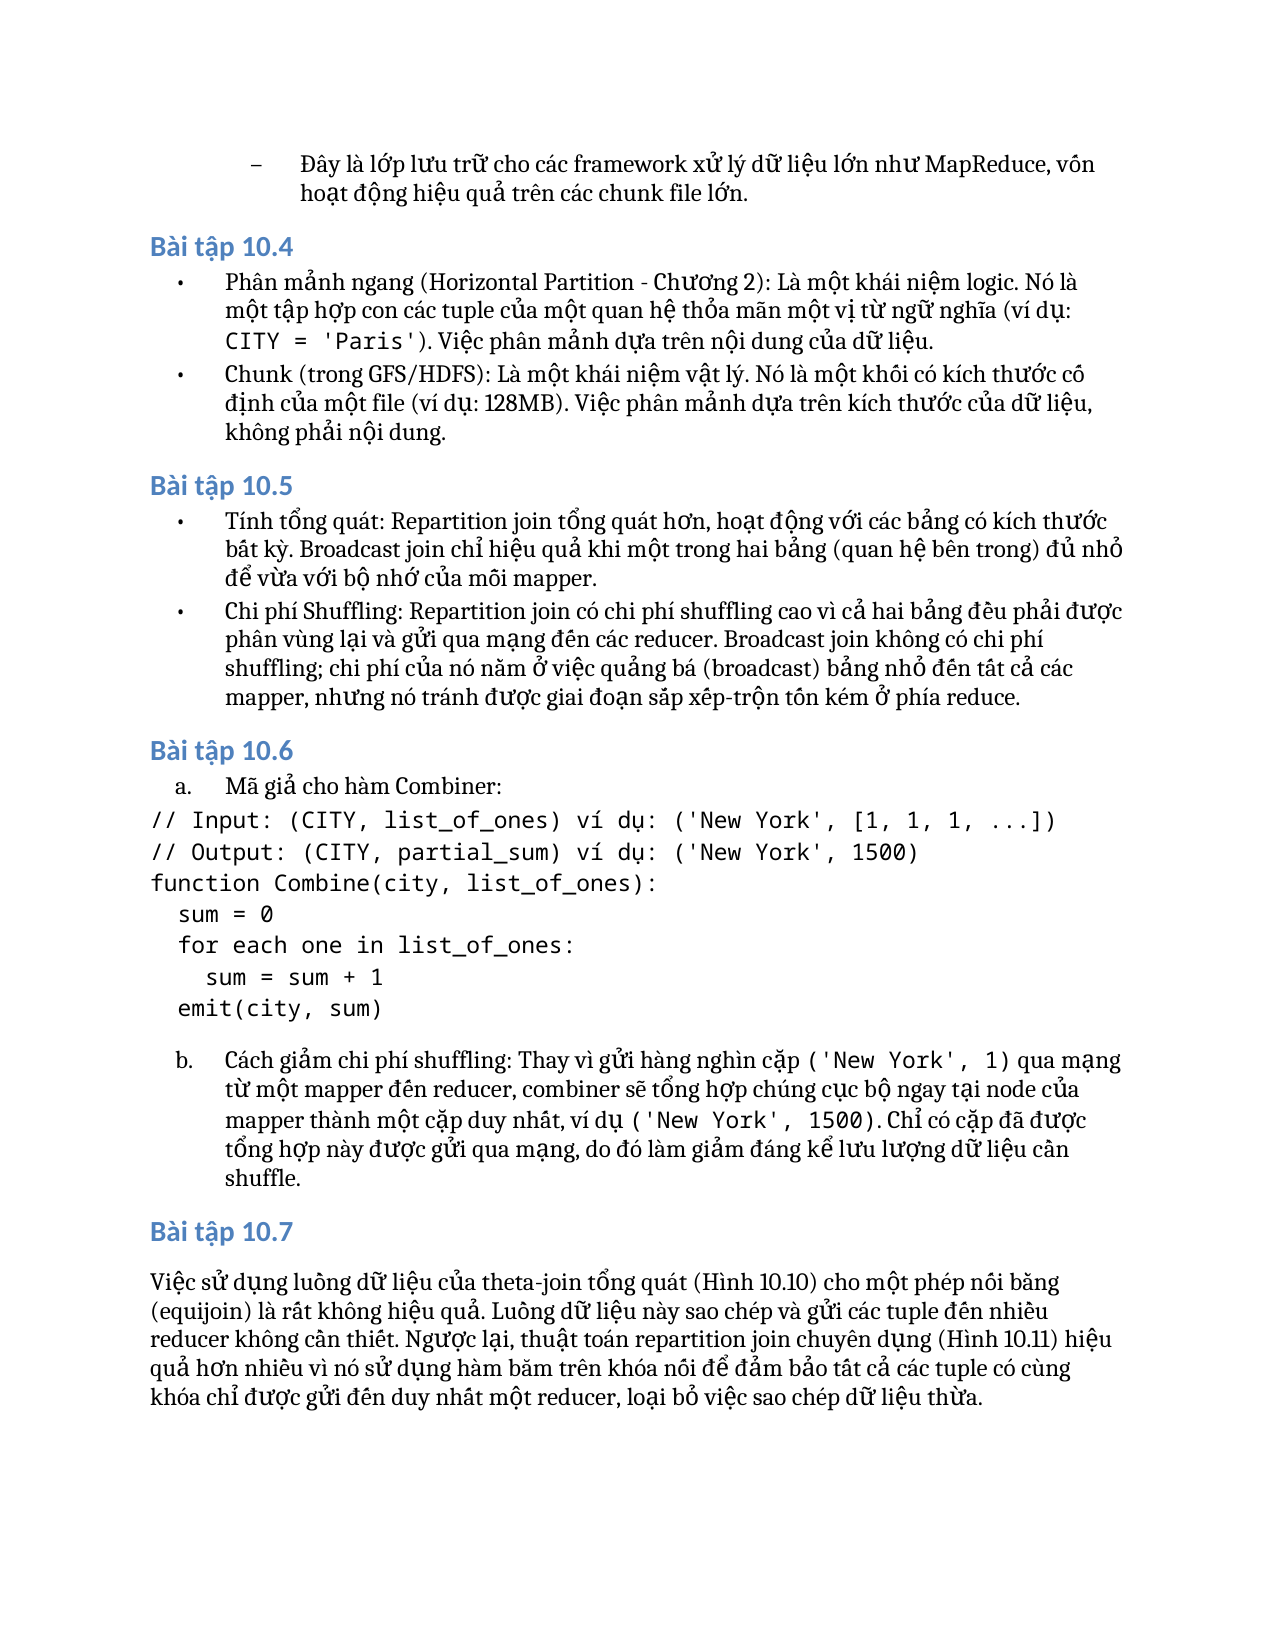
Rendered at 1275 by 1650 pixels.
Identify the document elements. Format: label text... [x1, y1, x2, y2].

subtitle Bài tập 10.5 [150, 467, 1125, 503]
list Cách giảm chi phí shuffling: Thay vì gửi hàng nghìn cặp ('New York', 1) qua mạng từ một mapper đến reducer, combiner sẽ tổng hợp chúng cục bộ ngay tại node của mapper thành một cặp duy nhất, ví dụ ('New York', 1500). Chỉ có cặp đã được tổng hợp này được gửi qua mạng, do đó làm giảm đáng kể lưu lượng dữ liệu cần shuffle. [175, 1044, 1125, 1193]
text // Input: (CITY, list_of_ones) ví dụ: ('New York', [1, 1, 1, ...]) // Output: (CITY, partial_sum) ví dụ: ('New York', 1500) function Combine(city, list_of_ones): sum = 0 for each one in list_of_ones: sum = sum + 1 emit(city, sum) [150, 804, 1125, 1023]
list Chunk (trong GFS/HDFS): Là một khái niệm vật lý. Nó là một khối có kích thước cố định của một file (ví dụ: 128MB). Việc phân mảnh dựa trên kích thước của dữ liệu, không phải nội dung. [175, 360, 1125, 446]
subtitle Bài tập 10.6 [150, 732, 1125, 768]
subtitle Bài tập 10.7 [150, 1213, 1125, 1249]
list Tính tổng quát: Repartition join tổng quát hơn, hoạt động với các bảng có kích thước bất kỳ. Broadcast join chỉ hiệu quả khi một trong hai bảng (quan hệ bên trong) đủ nhỏ để vừa với bộ nhớ của mỗi mapper. [175, 507, 1125, 593]
subtitle Bài tập 10.4 [150, 228, 1125, 264]
list Phân mảnh ngang (Horizontal Partition - Chương 2): Là một khái niệm logic. Nó là một tập hợp con các tuple của một quan hệ thỏa mãn một vị từ ngữ nghĩa (ví dụ: CITY = 'Paris'). Việc phân mảnh dựa trên nội dung của dữ liệu. [175, 268, 1125, 356]
list Chi phí Shuffling: Repartition join có chi phí shuffling cao vì cả hai bảng đều phải được phân vùng lại và gửi qua mạng đến các reducer. Broadcast join không có chi phí shuffling; chi phí của nó nằm ở việc quảng bá (broadcast) bảng nhỏ đến tất cả các mapper, nhưng nó tránh được giai đoạn sắp xếp-trộn tốn kém ở phía reduce. [175, 597, 1125, 712]
text Việc sử dụng luồng dữ liệu của theta-join tổng quát (Hình 10.10) cho một phép nối bằng (equijoin) là rất không hiệu quả. Luồng dữ liệu này sao chép và gửi các tuple đến nhiều reducer không cần thiết. Ngược lại, thuật toán repartition join chuyên dụng (Hình 10.11) hiệu quả hơn nhiều vì nó sử dụng hàm băm trên khóa nối để đảm bảo tất cả các tuple có cùng khóa chỉ được gửi đến duy nhất một reducer, loại bỏ việc sao chép dữ liệu thừa. [150, 1268, 1125, 1412]
list Đây là lớp lưu trữ cho các framework xử lý dữ liệu lớn như MapReduce, vốn hoạt động hiệu quả trên các chunk file lớn. [250, 150, 1125, 207]
list Mã giả cho hàm Combiner: [175, 772, 1125, 801]
